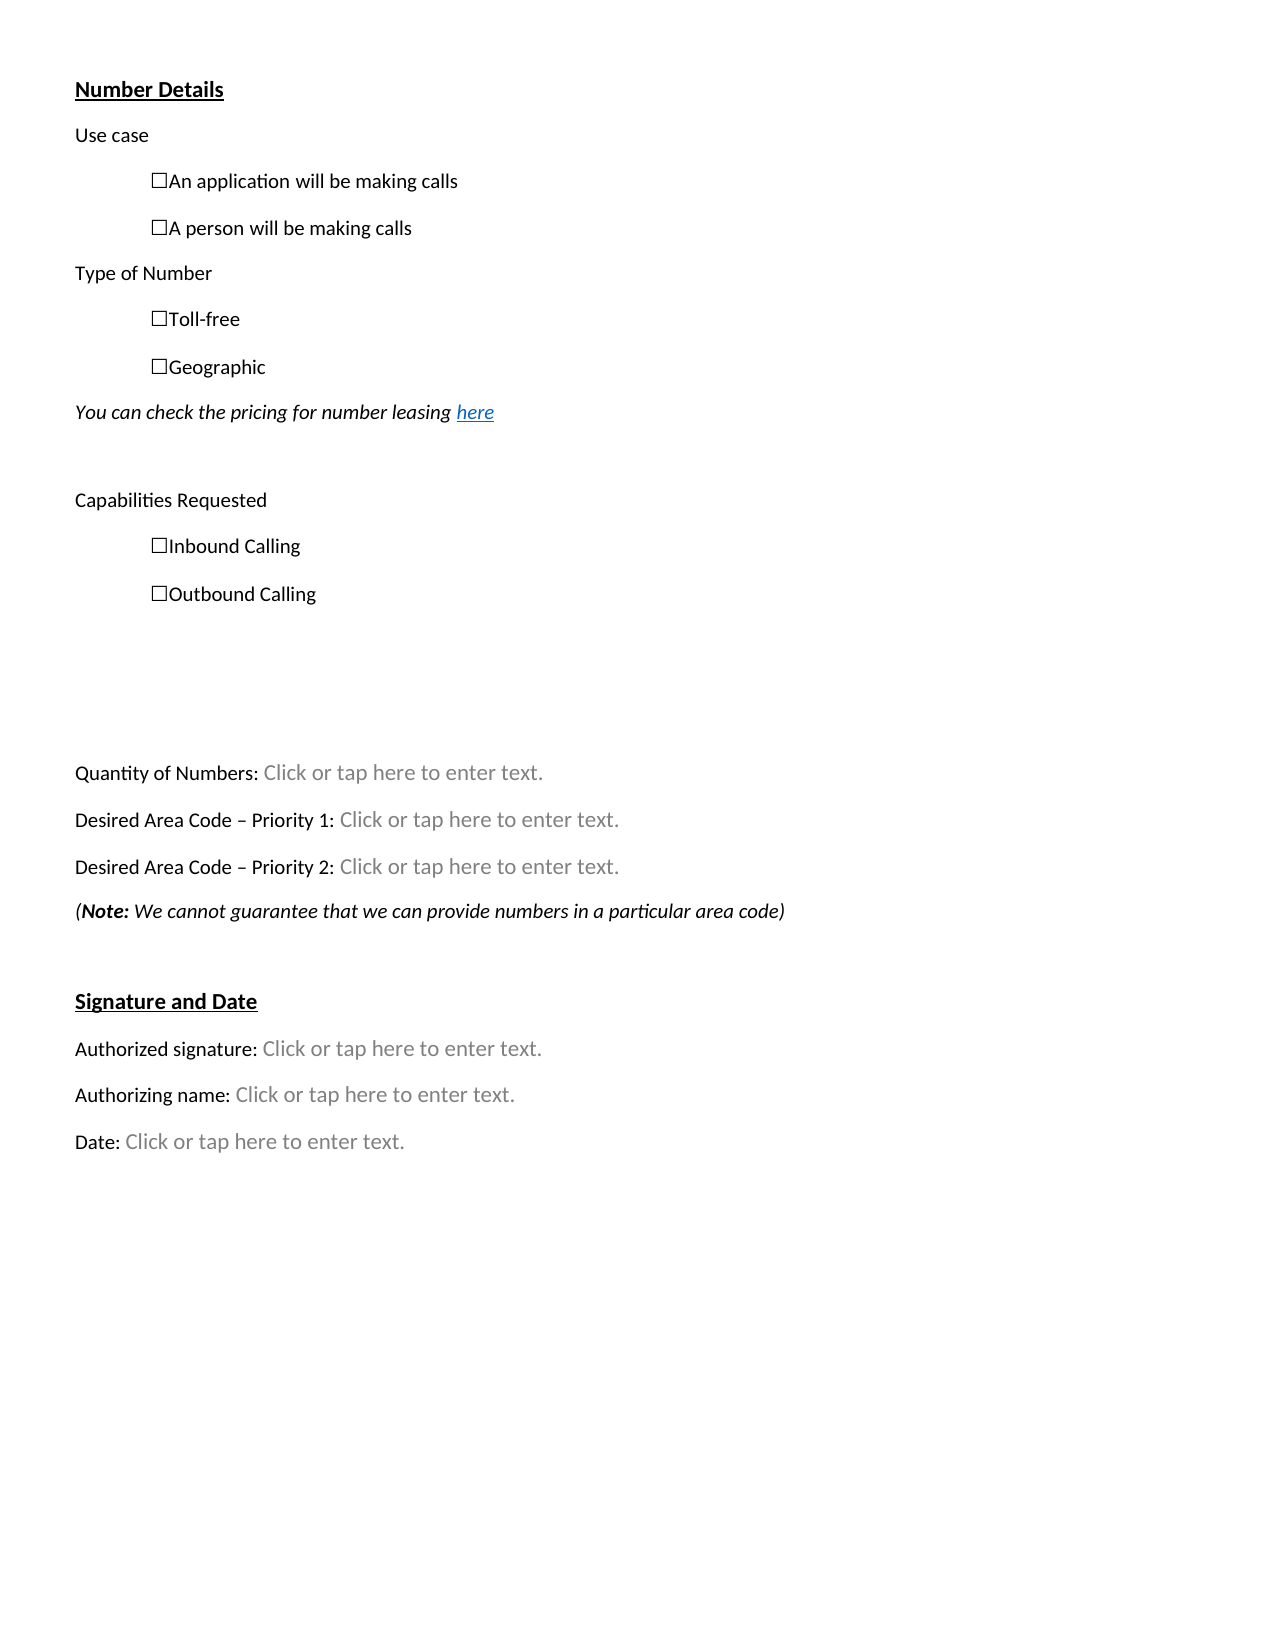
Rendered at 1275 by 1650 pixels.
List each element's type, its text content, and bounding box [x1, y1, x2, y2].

text Number Details [75, 75, 1200, 103]
text Quantity of Numbers: [75, 758, 1200, 786]
text Authorizing name: [75, 1081, 1200, 1109]
text An application will be making calls [75, 166, 1200, 194]
text Desired Area Code – Priority 1: [75, 805, 1200, 833]
text Date: [75, 1127, 1200, 1156]
text Authorized signature: [75, 1034, 1200, 1062]
text Geographic [75, 352, 1200, 380]
text Desired Area Code – Priority 2: [75, 852, 1200, 880]
text A person will be making calls [75, 213, 1200, 242]
text (Note: We cannot guarantee that we can provide numbers in a particular area code) [75, 899, 1200, 924]
text Toll-free [75, 304, 1200, 333]
text Inbound Calling [75, 531, 1200, 560]
text Use case [75, 122, 1200, 147]
text Outbound Calling [75, 579, 1200, 607]
text Type of Number [75, 261, 1200, 286]
text Signature and Date [75, 987, 1200, 1015]
text You can check the pricing for number leasing here [75, 399, 1200, 424]
text Capabilities Requested [75, 487, 1200, 513]
